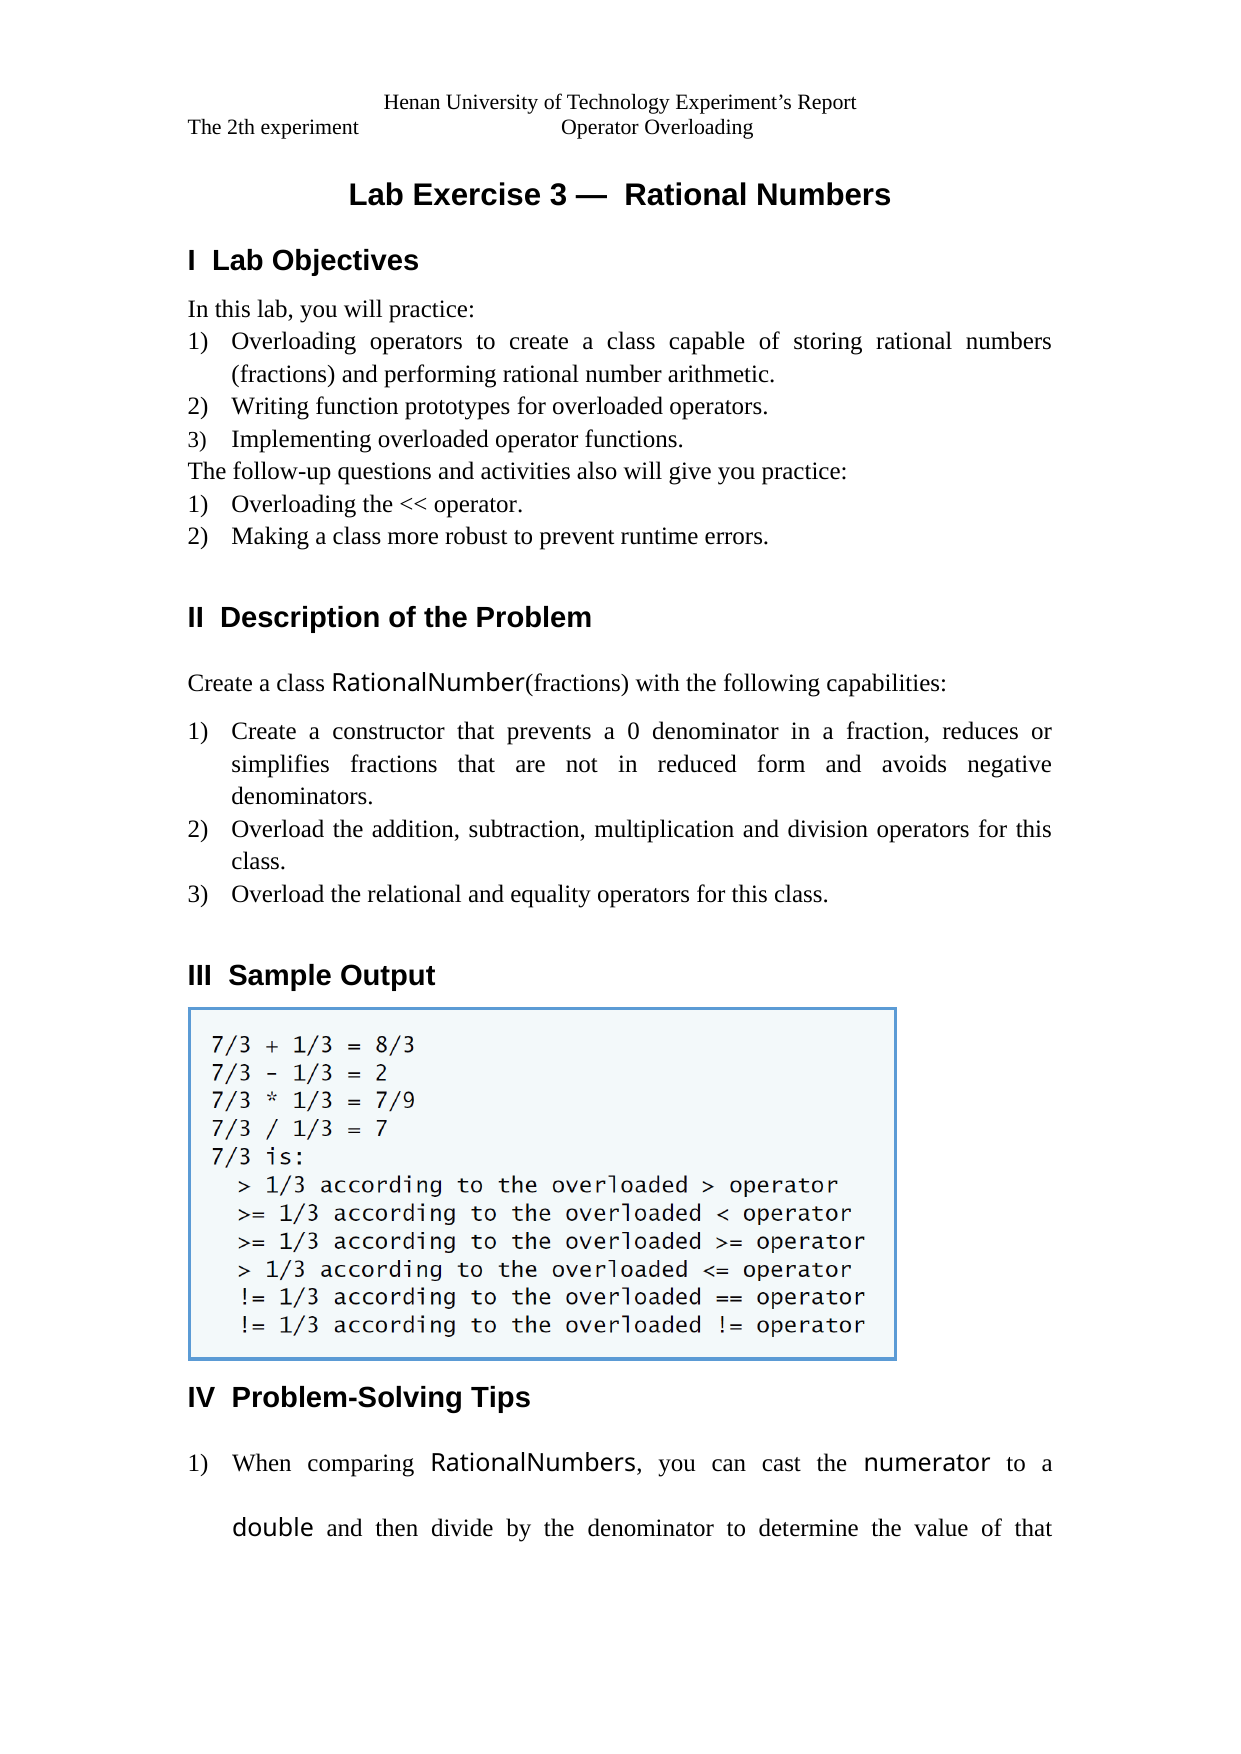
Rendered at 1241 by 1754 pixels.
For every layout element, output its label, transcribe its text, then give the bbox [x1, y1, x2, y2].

list Overload the addition, subtraction, multiplication and division operators for this class. [187, 812, 1053, 877]
text II Description of the Problem [187, 584, 1053, 649]
list Overload the relational and equality operators for this class. [187, 877, 1053, 909]
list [187, 1429, 1053, 1559]
text III Sample Output [187, 942, 1053, 1007]
list Writing function prototypes for overloaded operators. [187, 389, 1053, 422]
list Create a constructor that prevents a 0 denominator in a fraction, reduces or simplifies fractions that are not in reduced form and avoids negative denominators. [187, 714, 1053, 812]
list Overloading the << operator. [187, 487, 1053, 519]
text IV Problem-Solving Tips [187, 1364, 1053, 1429]
text In this lab, you will practice: [187, 292, 1053, 324]
text Lab Exercise 3 — Rational Numbers [187, 162, 1053, 227]
text Create a class RationalNumber(fractions) with the following capabilities: [187, 649, 1053, 714]
text The follow-up questions and activities also will give you practice: [187, 454, 1053, 487]
text I Lab Objectives [187, 227, 1053, 292]
list Making a class more robust to prevent runtime errors. [187, 519, 1053, 552]
list Overloading operators to create a class capable of storing rational numbers (fractions) and performing rational number arithmetic. [187, 324, 1053, 389]
list Implementing overloaded operator functions. [187, 422, 1053, 454]
picture [191, 1010, 894, 1357]
